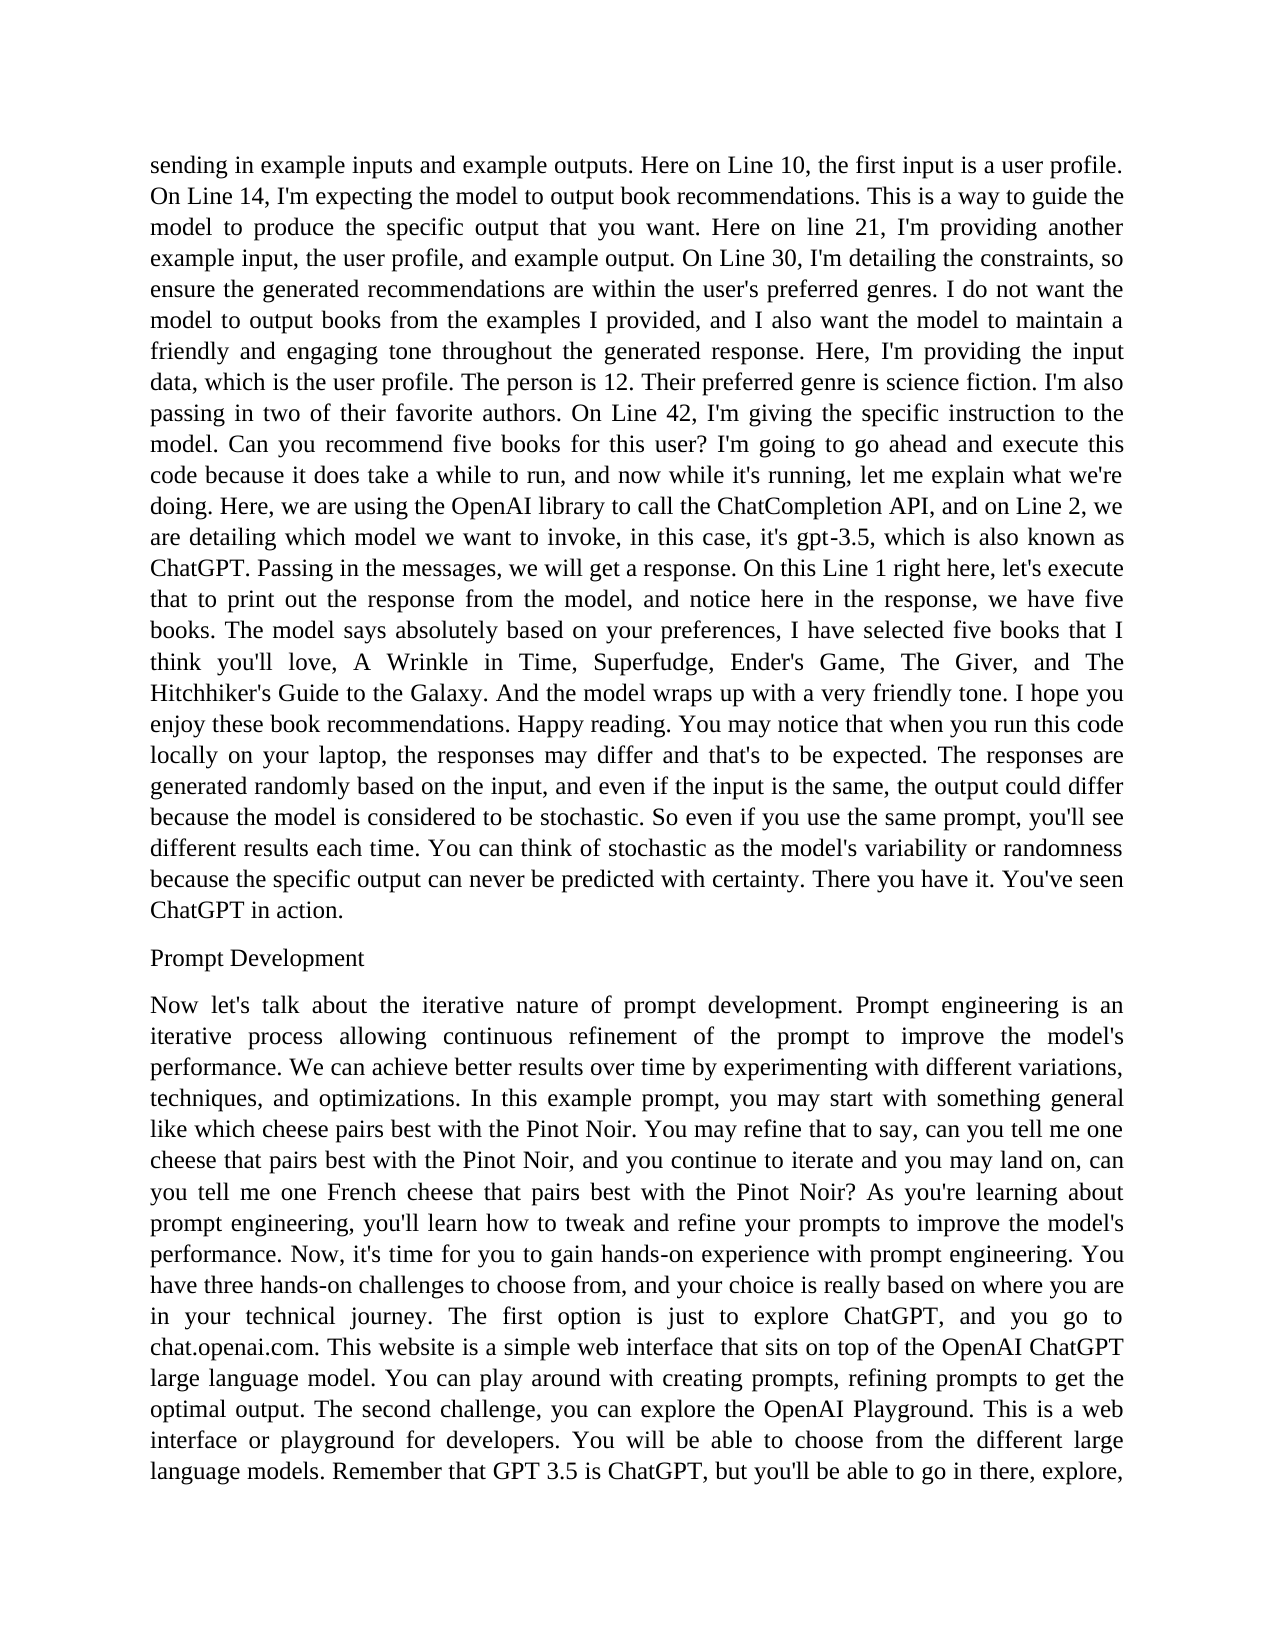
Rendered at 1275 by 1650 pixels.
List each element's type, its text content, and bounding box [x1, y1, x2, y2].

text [150, 150, 1125, 924]
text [150, 990, 1125, 1485]
text Prompt Development [150, 943, 1125, 971]
